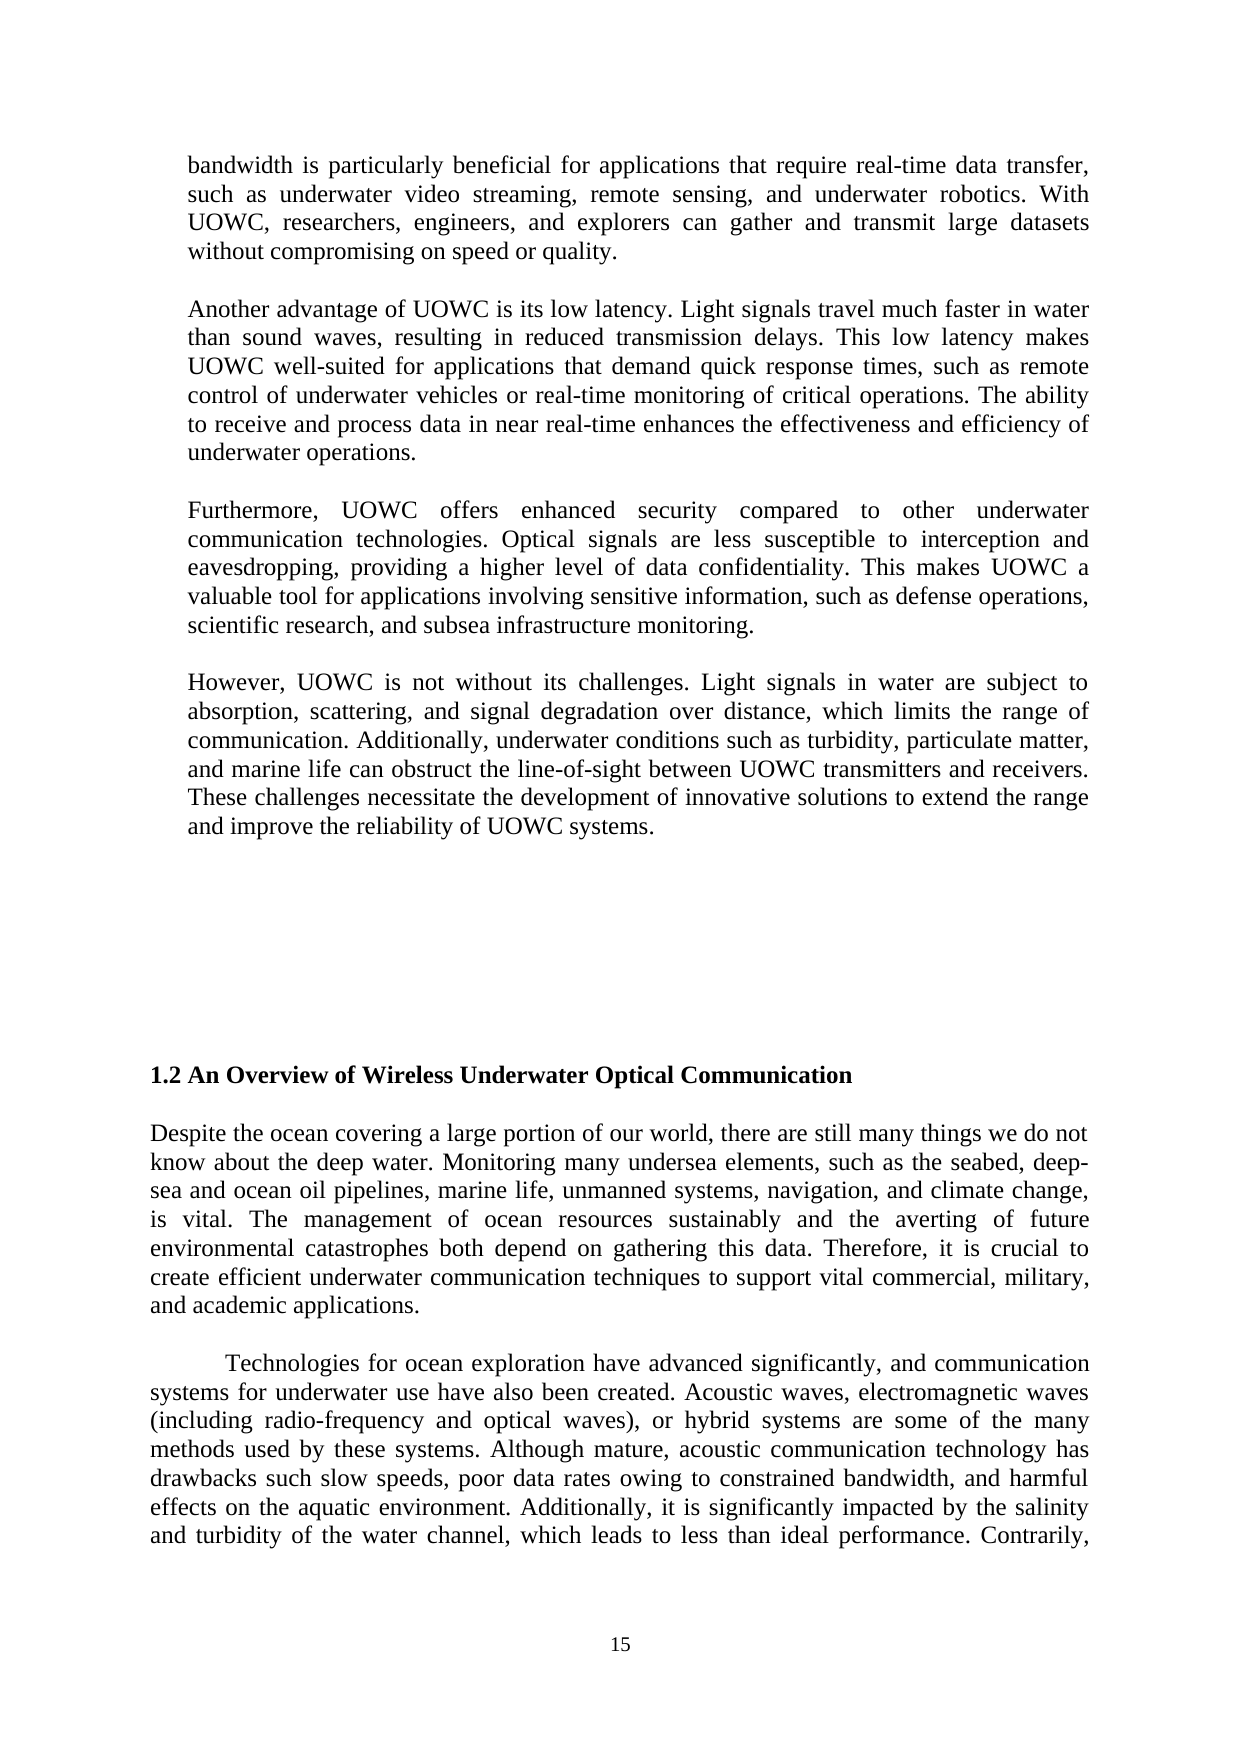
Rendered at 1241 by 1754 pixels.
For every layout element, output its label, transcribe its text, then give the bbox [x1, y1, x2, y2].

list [187, 150, 1090, 265]
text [150, 1348, 1090, 1549]
list An Overview of Wireless Underwater Optical Communication [150, 1060, 1090, 1089]
text Despite the ocean covering a large portion of our world, there are still many things we do not know about the deep water. Monitoring many undersea elements, such as the seabed, deep-sea and ocean oil pipelines, marine life, unmanned systems, navigation, and climate change, is vital. The management of ocean resources sustainably and the averting of future environmental catastrophes both depend on gathering this data. Therefore, it is crucial to create efficient underwater communication techniques to support vital commercial, military, and academic applications. [150, 1118, 1090, 1319]
list However, UOWC is not without its challenges. Light signals in water are subject to absorption, scattering, and signal degradation over distance, which limits the range of communication. Additionally, underwater conditions such as turbidity, particulate matter, and marine life can obstruct the line-of-sight between UOWC transmitters and receivers. These challenges necessitate the development of innovative solutions to extend the range and improve the reliability of UOWC systems. [187, 667, 1090, 840]
list Furthermore, UOWC offers enhanced security compared to other underwater communication technologies. Optical signals are less susceptible to interception and eavesdropping, providing a higher level of data confidentiality. This makes UOWC a valuable tool for applications involving sensitive information, such as defense operations, scientific research, and subsea infrastructure monitoring. [187, 495, 1090, 639]
list Another advantage of UOWC is its low latency. Light signals travel much faster in water than sound waves, resulting in reduced transmission delays. This low latency makes UOWC well-suited for applications that demand quick response times, such as remote control of underwater vehicles or real-time monitoring of critical operations. The ability to receive and process data in near real-time enhances the effectiveness and efficiency of underwater operations. [187, 294, 1090, 466]
